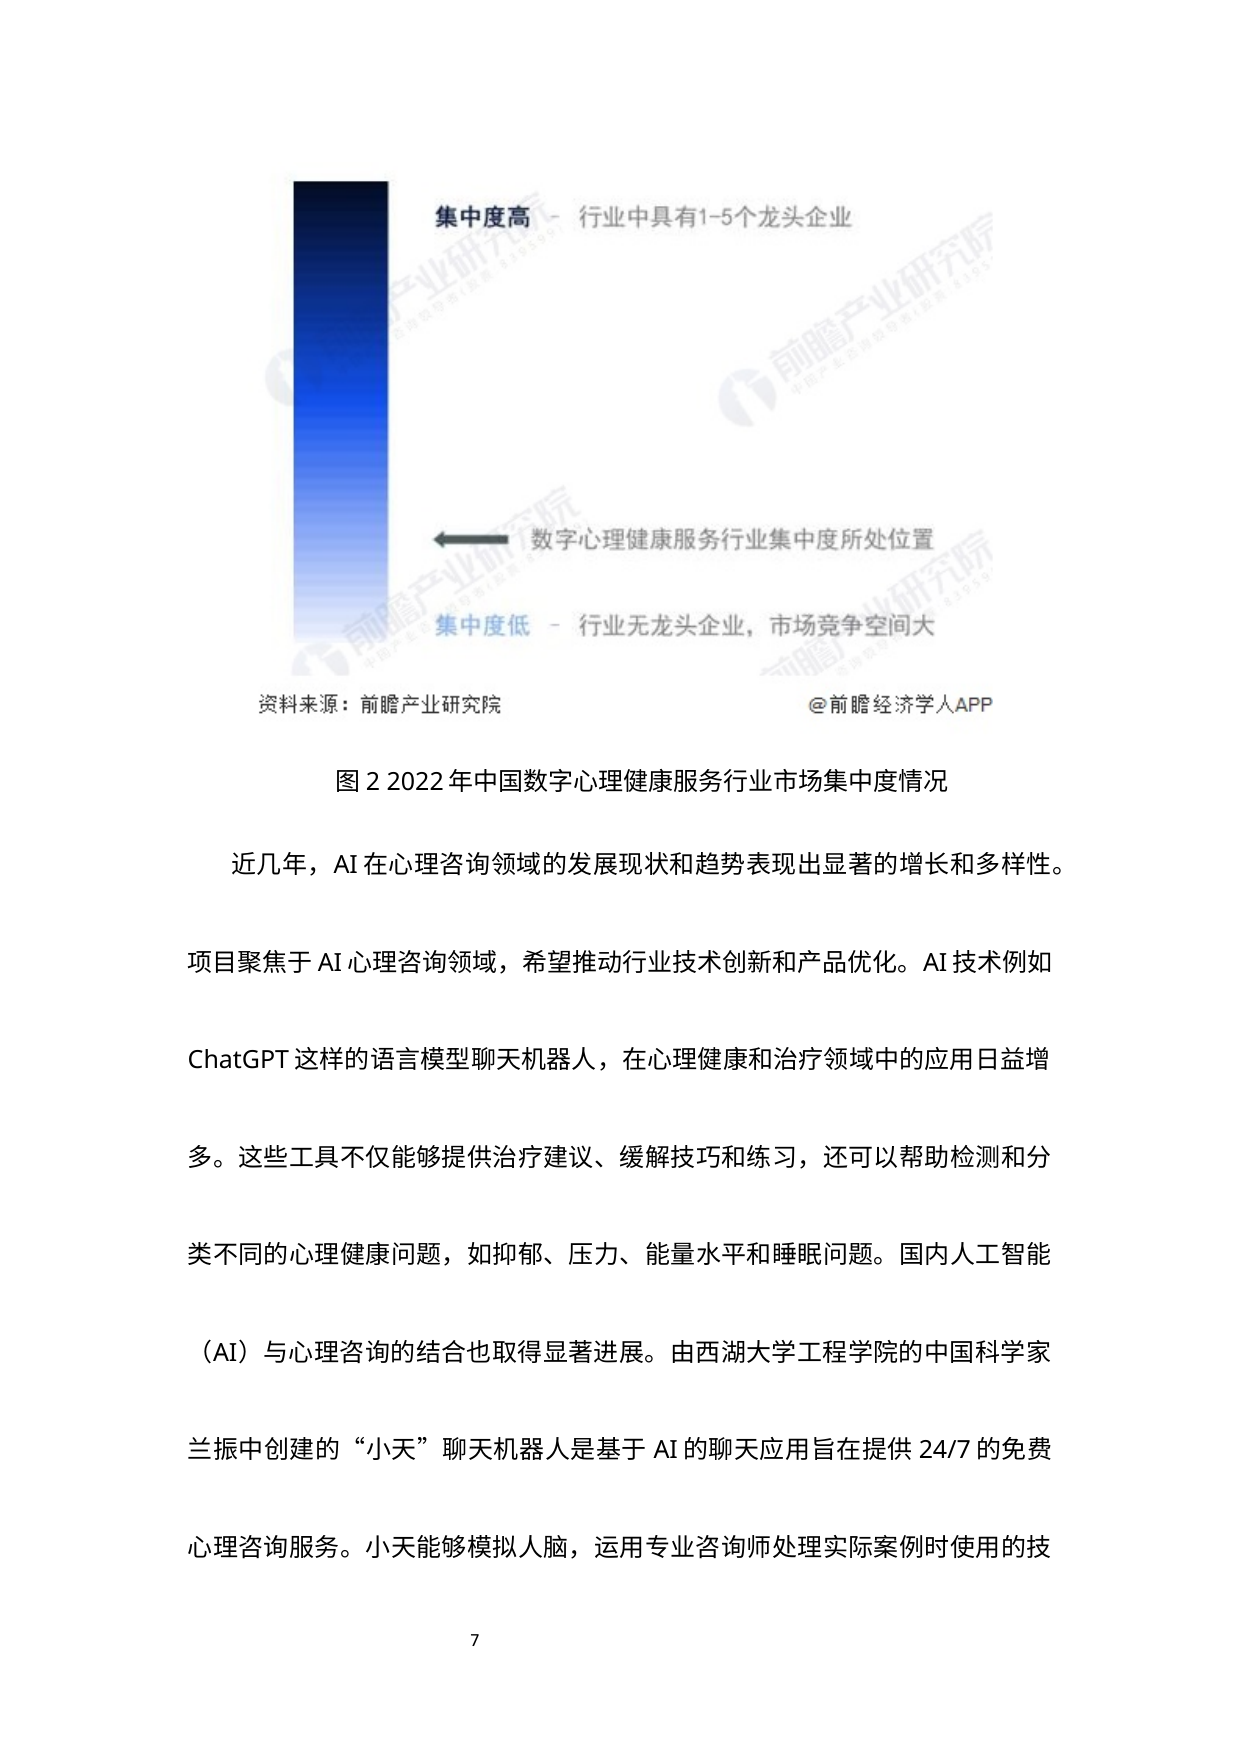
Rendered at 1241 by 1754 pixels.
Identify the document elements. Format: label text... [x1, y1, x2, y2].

text 图2 2022年中国数字心理健康服务行业市场集中度情况 [187, 747, 1053, 812]
picture [247, 162, 993, 737]
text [187, 830, 1053, 1578]
